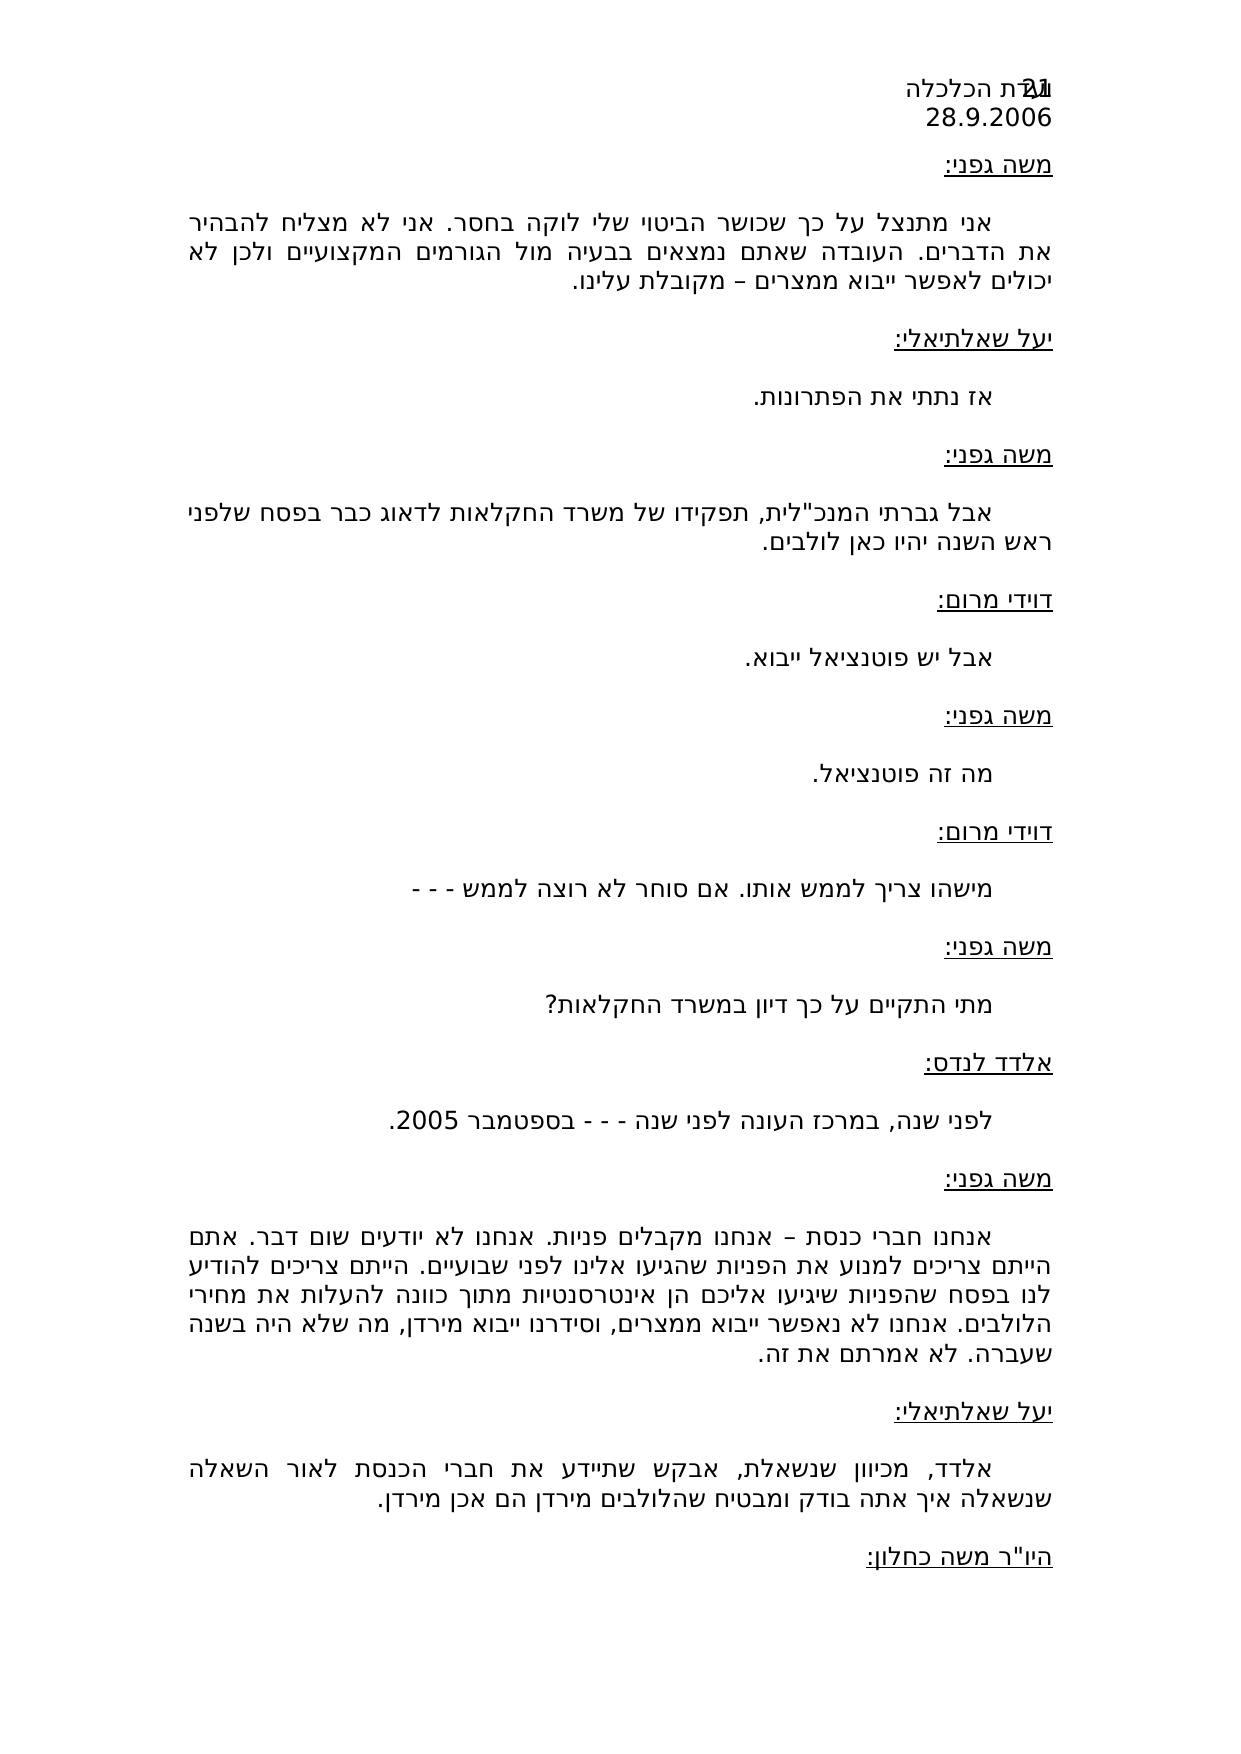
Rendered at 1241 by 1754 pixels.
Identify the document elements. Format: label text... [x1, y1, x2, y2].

text יעל שאלתיאלי: [187, 324, 1053, 353]
text אלדד, מכיוון שנשאלת, אבקש שתיידע את חברי הכנסת לאור השאלה שנשאלה איך אתה בודק ומבטיח שהלולבים מירדן הם אכן מירדן. [187, 1454, 1053, 1513]
text משה גפני: [187, 440, 1053, 469]
text דוידי מרום: [187, 817, 1053, 846]
text אנחנו חברי כנסת – אנחנו מקבלים פניות. אנחנו לא יודעים שום דבר. אתם הייתם צריכים למנוע את הפניות שהגיעו אלינו לפני שבועיים. הייתם צריכים להודיע לנו בפסח שהפניות שיגיעו אליכם הן אינטרסנטיות מתוך כוונה להעלות את מחירי הלולבים. אנחנו לא נאפשר ייבוא ממצרים, וסידרנו ייבוא מירדן, מה שלא היה בשנה שעברה. לא אמרתם את זה. [187, 1222, 1053, 1368]
text מה זה פוטנציאל. [187, 759, 1053, 788]
text מתי התקיים על כך דיון במשרד החקלאות? [187, 990, 1053, 1019]
text משה גפני: [187, 932, 1053, 962]
text יעל שאלתיאלי: [187, 1397, 1053, 1426]
text אני מתנצל על כך שכושר הביטוי שלי לוקה בחסר. אני לא מצליח להבהיר את הדברים. העובדה שאתם נמצאים בבעיה מול הגורמים המקצועיים ולכן לא יכולים לאפשר ייבוא ממצרים – מקובלת עלינו. [187, 208, 1053, 295]
text אבל גברתי המנכ"לית, תפקידו של משרד החקלאות לדאוג כבר בפסח שלפני ראש השנה יהיו כאן לולבים. [187, 498, 1053, 556]
text משה גפני: [187, 150, 1053, 179]
text לפני שנה, במרכז העונה לפני שנה - - - בספטמבר 2005. [187, 1106, 1053, 1135]
text משה גפני: [187, 701, 1053, 730]
text אז נתתי את הפתרונות. [187, 382, 1053, 411]
text היו"ר משה כחלון: [187, 1542, 1053, 1571]
text מישהו צריך לממש אותו. אם סוחר לא רוצה לממש - - - [187, 874, 1053, 904]
text דוידי מרום: [187, 585, 1053, 614]
text אלדד לנדס: [187, 1048, 1053, 1077]
text אבל יש פוטנציאל ייבוא. [187, 643, 1053, 672]
text משה גפני: [187, 1164, 1053, 1193]
